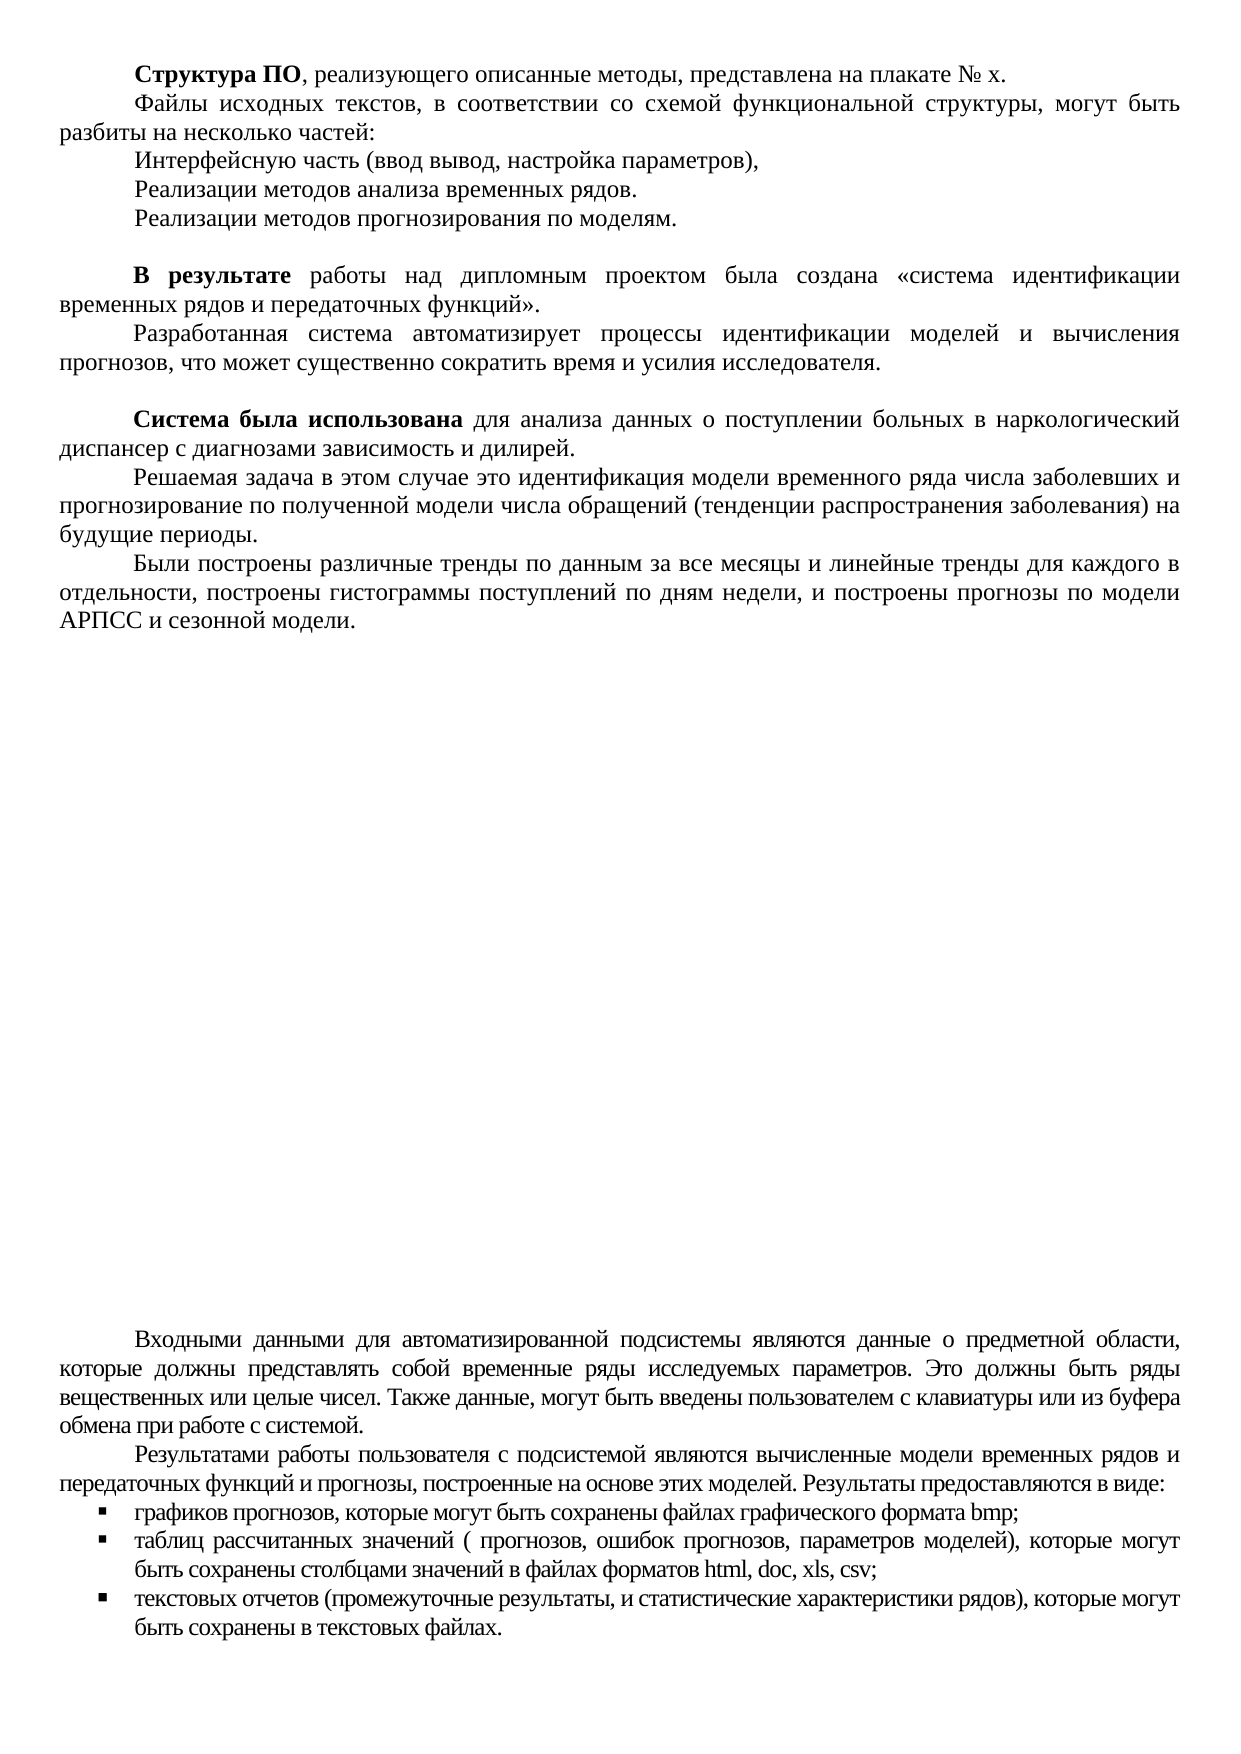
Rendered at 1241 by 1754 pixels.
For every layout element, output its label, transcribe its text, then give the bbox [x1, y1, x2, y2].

text Результатами работы пользователя с подсистемой являются вычисленные модели временных рядов и передаточных функций и прогнозы, построенные на основе этих моделей. Результаты предоставляются в виде: [59, 1439, 1181, 1497]
text Реализации методов прогнозирования по моделям. [59, 203, 1181, 232]
text Входными данными для автоматизированной подсистемы являются данные о предметной области, которые должны представлять собой временные ряды исследуемых параметров. Это должны быть ряды вещественных или целые чисел. Также данные, могут быть введены пользователем с клавиатуры или из буфера обмена при работе с системой. [59, 1324, 1181, 1439]
text Реализации методов анализа временных рядов. [59, 174, 1181, 203]
text Решаемая задача в этом случае это идентификация модели временного ряда числа заболевших и прогнозирование по полученной модели числа обращений (тенденции распространения заболевания) на будущие периоды. [59, 462, 1181, 548]
text Файлы исходных текстов, в соответствии со схемой функциональной структуры, могут быть разбиты на несколько частей: [59, 88, 1181, 145]
text Были построены различные тренды по данным за все месяцы и линейные тренды для каждого в отдельности, построены гистограммы поступлений по дням недели, и построены прогнозы по модели АРПСС и сезонной модели. [59, 548, 1181, 634]
text Разработанная система автоматизирует процессы идентификации моделей и вычисления прогнозов, что может существенно сократить время и усилия исследователя. [59, 318, 1181, 375]
text Интерфейсную часть (ввод вывод, настройка параметров), [59, 145, 1181, 174]
text Система была использована для анализа данных о поступлении больных в наркологический диспансер с диагнозами зависимость и дилирей. [59, 404, 1181, 462]
list таблиц рассчитанных значений ( прогнозов, ошибок прогнозов, параметров моделей), которые могут быть сохранены столбцами значений в файлах форматов html, doc, xls, csv; [97, 1525, 1181, 1583]
list графиков прогнозов, которые могут быть сохранены файлах графического формата bmp; [97, 1497, 1181, 1525]
text Структура ПО, реализующего описанные методы, представлена на плакате № х. [59, 59, 1181, 88]
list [97, 1583, 1181, 1640]
text В результате работы над дипломным проектом была создана «система идентификации временных рядов и передаточных функций». [59, 260, 1181, 318]
